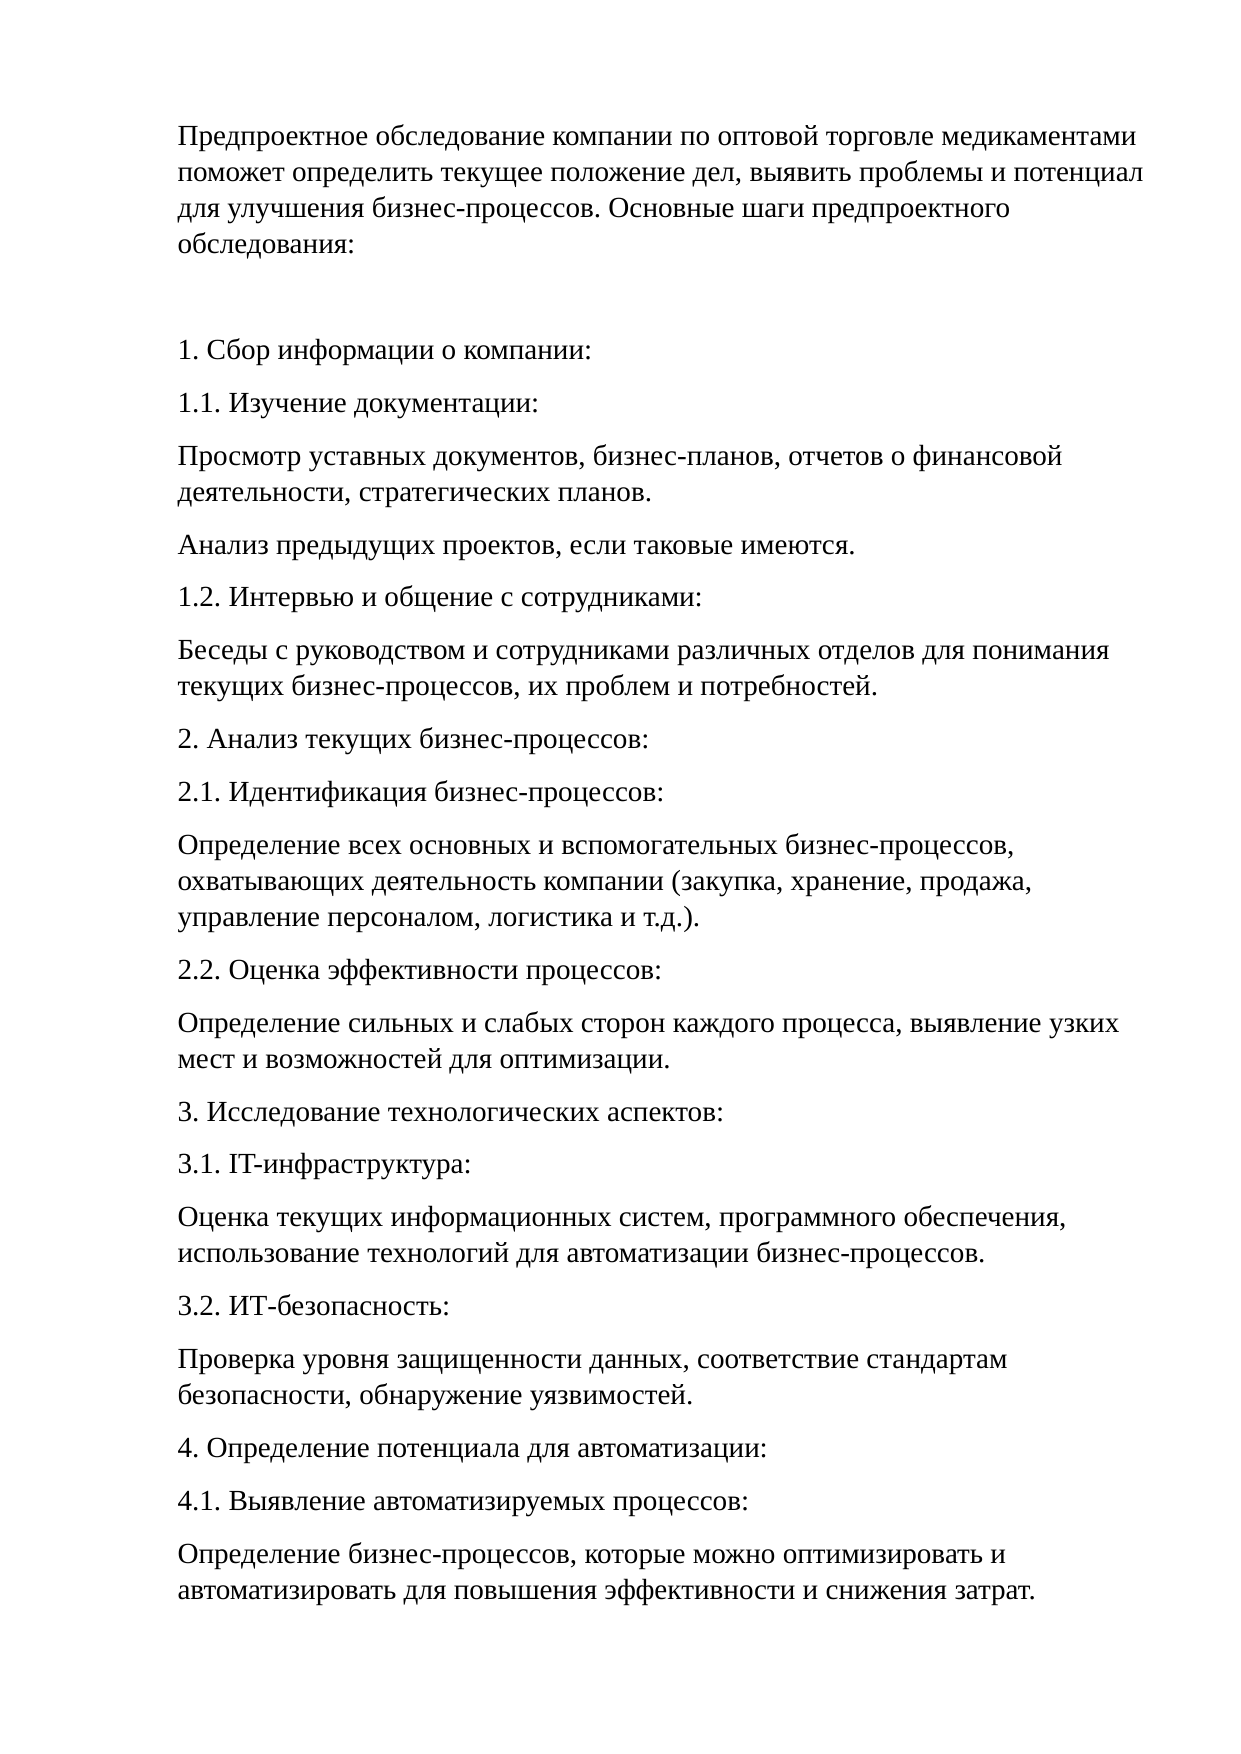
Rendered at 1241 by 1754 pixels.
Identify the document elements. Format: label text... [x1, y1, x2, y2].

text 1.2. Интервью и общение с сотрудниками: [177, 579, 1152, 613]
text Предпроектное обследование компании по оптовой торговле медикаментами поможет определить текущее положение дел, выявить проблемы и потенциал для улучшения бизнес-процессов. Основные шаги предпроектного обследования: [177, 118, 1152, 260]
text 2.2. Оценка эффективности процессов: [177, 952, 1152, 986]
text Определение сильных и слабых сторон каждого процесса, выявление узких мест и возможностей для оптимизации. [177, 1005, 1152, 1074]
text Беседы с руководством и сотрудниками различных отделов для понимания текущих бизнес-процессов, их проблем и потребностей. [177, 632, 1152, 702]
text 2.1. Идентификация бизнес-процессов: [177, 774, 1152, 808]
text Определение всех основных и вспомогательных бизнес-процессов, охватывающих деятельность компании (закупка, хранение, продажа, управление персоналом, логистика и т.д.). [177, 827, 1152, 933]
text Определение бизнес-процессов, которые можно оптимизировать и автоматизировать для повышения эффективности и снижения затрат. [177, 1536, 1152, 1606]
text 1. Сбор информации о компании: [177, 332, 1152, 366]
text 3.1. IT-инфраструктура: [177, 1147, 1152, 1180]
text 3. Исследование технологических аспектов: [177, 1094, 1152, 1127]
text 1.1. Изучение документации: [177, 385, 1152, 418]
text Анализ предыдущих проектов, если таковые имеются. [177, 527, 1152, 560]
text 2. Анализ текущих бизнес-процессов: [177, 721, 1152, 755]
text Проверка уровня защищенности данных, соответствие стандартам безопасности, обнаружение уязвимостей. [177, 1341, 1152, 1411]
text 4.1. Выявление автоматизируемых процессов: [177, 1483, 1152, 1517]
text 3.2. ИТ-безопасность: [177, 1288, 1152, 1322]
text Просмотр уставных документов, бизнес-планов, отчетов о финансовой деятельности, стратегических планов. [177, 438, 1152, 507]
text Оценка текущих информационных систем, программного обеспечения, использование технологий для автоматизации бизнес-процессов. [177, 1199, 1152, 1269]
text 4. Определение потенциала для автоматизации: [177, 1430, 1152, 1464]
